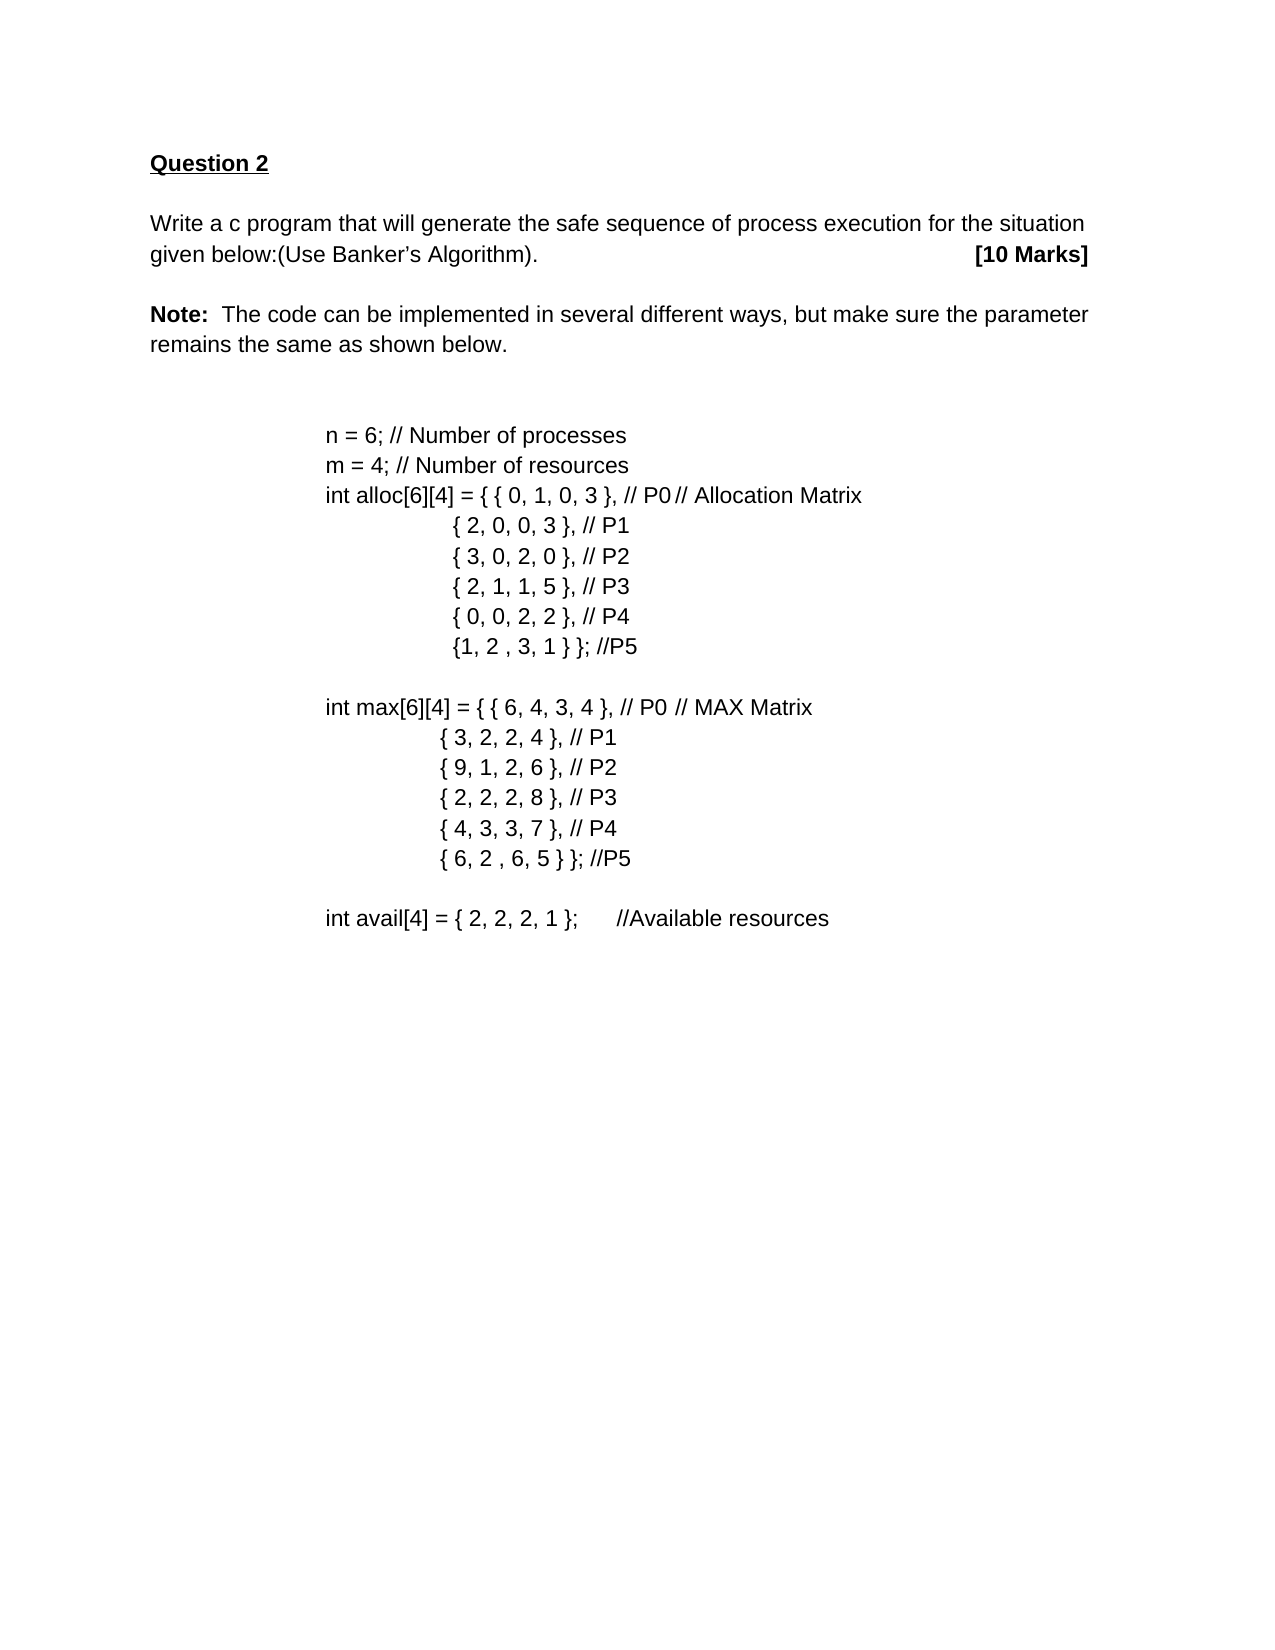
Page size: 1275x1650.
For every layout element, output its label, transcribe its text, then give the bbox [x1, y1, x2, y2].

text int alloc[6][4] = { { 0, 1, 0, 3 }, // P0 // Allocation Matrix [300, 482, 1125, 509]
text { 2, 2, 2, 8 }, // P3 [300, 784, 1125, 811]
text { 3, 2, 2, 4 }, // P1 [300, 724, 1125, 750]
text int max[6][4] = { { 6, 4, 3, 4 }, // P0 // MAX Matrix [300, 694, 1125, 720]
text n = 6; // Number of processes [300, 422, 1125, 448]
text { 6, 2 , 6, 5 } }; //P5 [300, 845, 1125, 871]
text {1, 2 , 3, 1 } }; //P5 [300, 633, 1125, 660]
text { 2, 1, 1, 5 }, // P3 [300, 573, 1125, 599]
text { 4, 3, 3, 7 }, // P4 [300, 814, 1125, 841]
text { 3, 0, 2, 0 }, // P2 [300, 543, 1125, 569]
text { 9, 1, 2, 6 }, // P2 [300, 754, 1125, 781]
text { 0, 0, 2, 2 }, // P4 [300, 603, 1125, 629]
text Note: The code can be implemented in several different ways, but make sure the parameter remains the same as shown below. [150, 301, 1125, 358]
text m = 4; // Number of resources [300, 452, 1125, 478]
text Write a c program that will generate the safe sequence of process execution for the situation given below:(Use Banker’s Algorithm). [10 Marks] [150, 210, 1125, 267]
text int avail[4] = { 2, 2, 2, 1 }; //Available resources [300, 905, 1125, 932]
text Question 2 [150, 150, 1125, 207]
text { 2, 0, 0, 3 }, // P1 [300, 512, 1125, 539]
